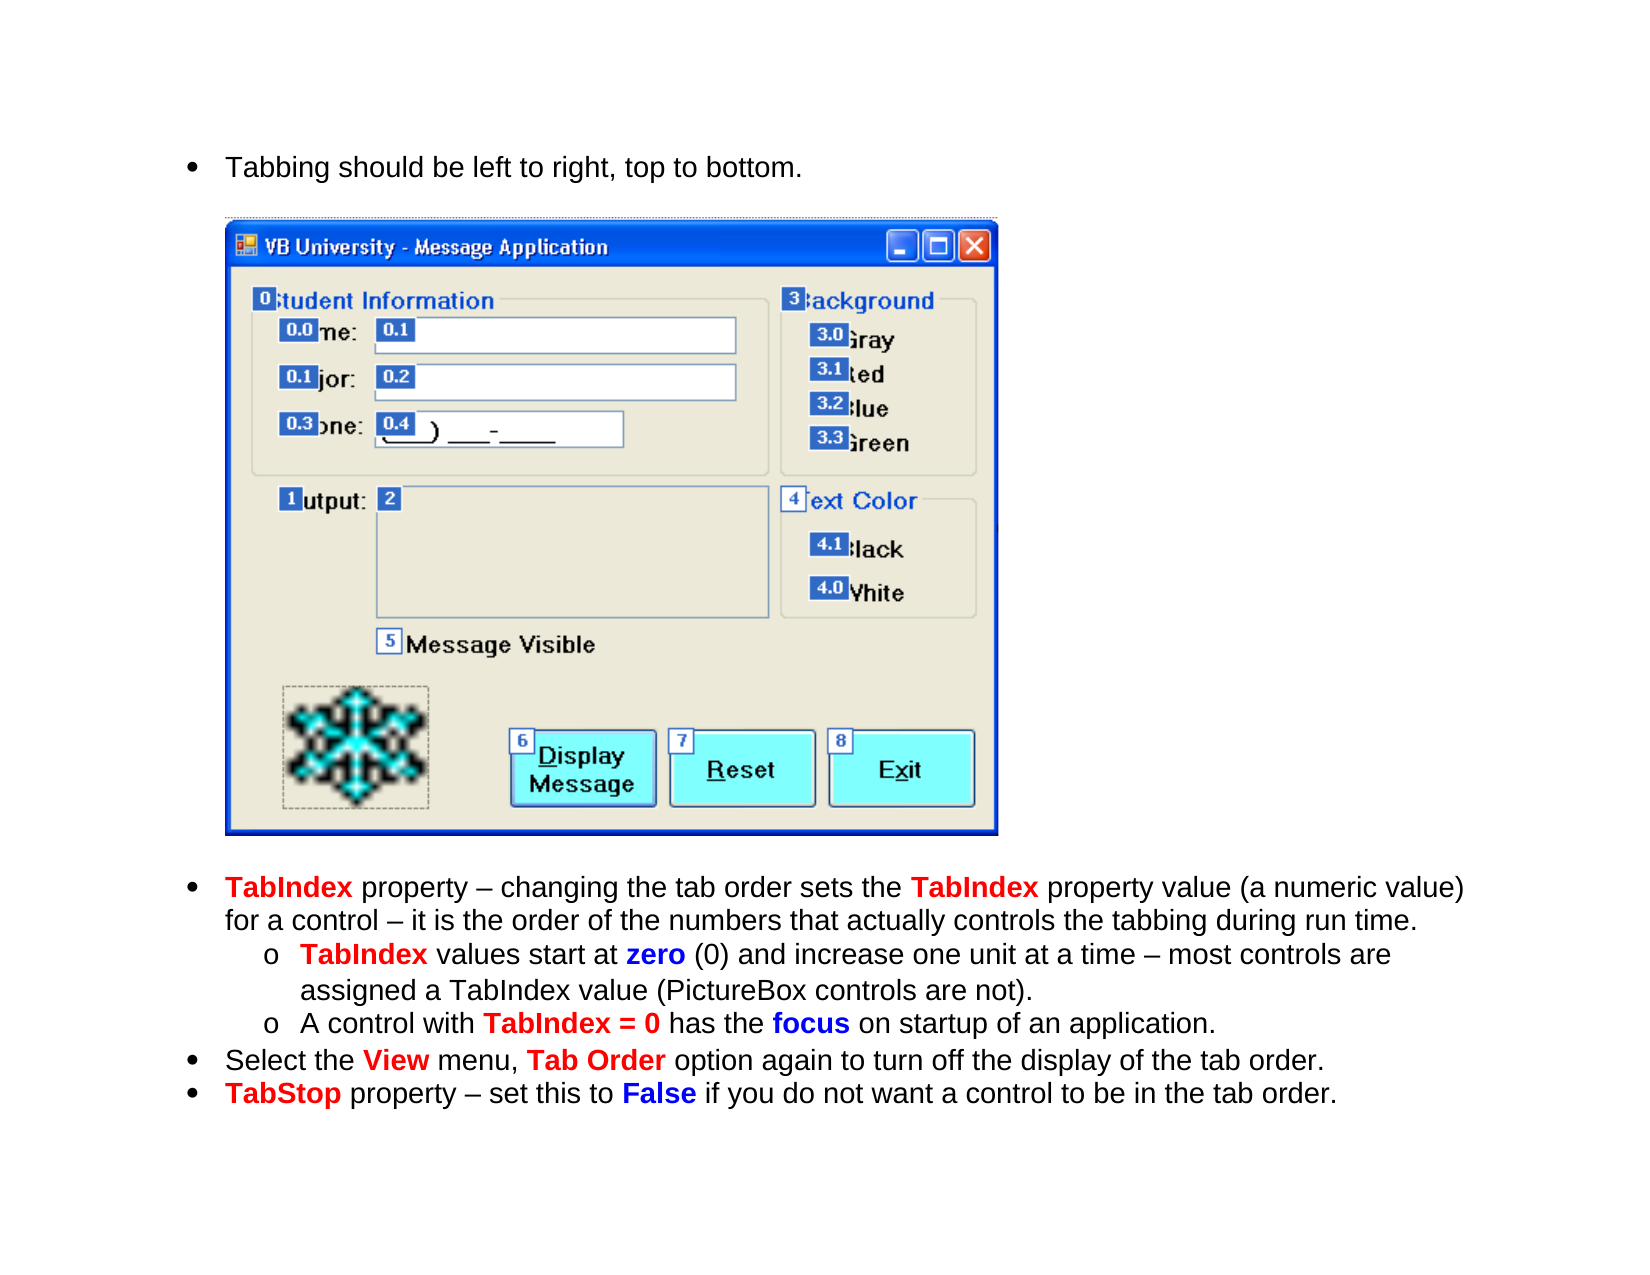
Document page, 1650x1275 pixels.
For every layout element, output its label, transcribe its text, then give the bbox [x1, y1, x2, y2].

list TabIndex property – changing the tab order sets the TabIndex property value (a numeric value) for a control – it is the order of the numbers that actually controls the tabbing during run time. [187, 869, 1500, 937]
list TabIndex values start at zero (0) and increase one unit at a time – most controls are assigned a TabIndex value (PictureBox controls are not). [262, 937, 1500, 1007]
list A control with TabIndex = 0 has the focus on startup of an application. [262, 1007, 1500, 1043]
picture [225, 217, 999, 836]
list Select the View menu, Tab Order option again to turn off the display of the tab order. [187, 1043, 1500, 1076]
list TabStop property – set this to False if you do not want a control to be in the tab order. [187, 1076, 1500, 1110]
list Tabbing should be left to right, top to bottom. [187, 150, 1500, 184]
